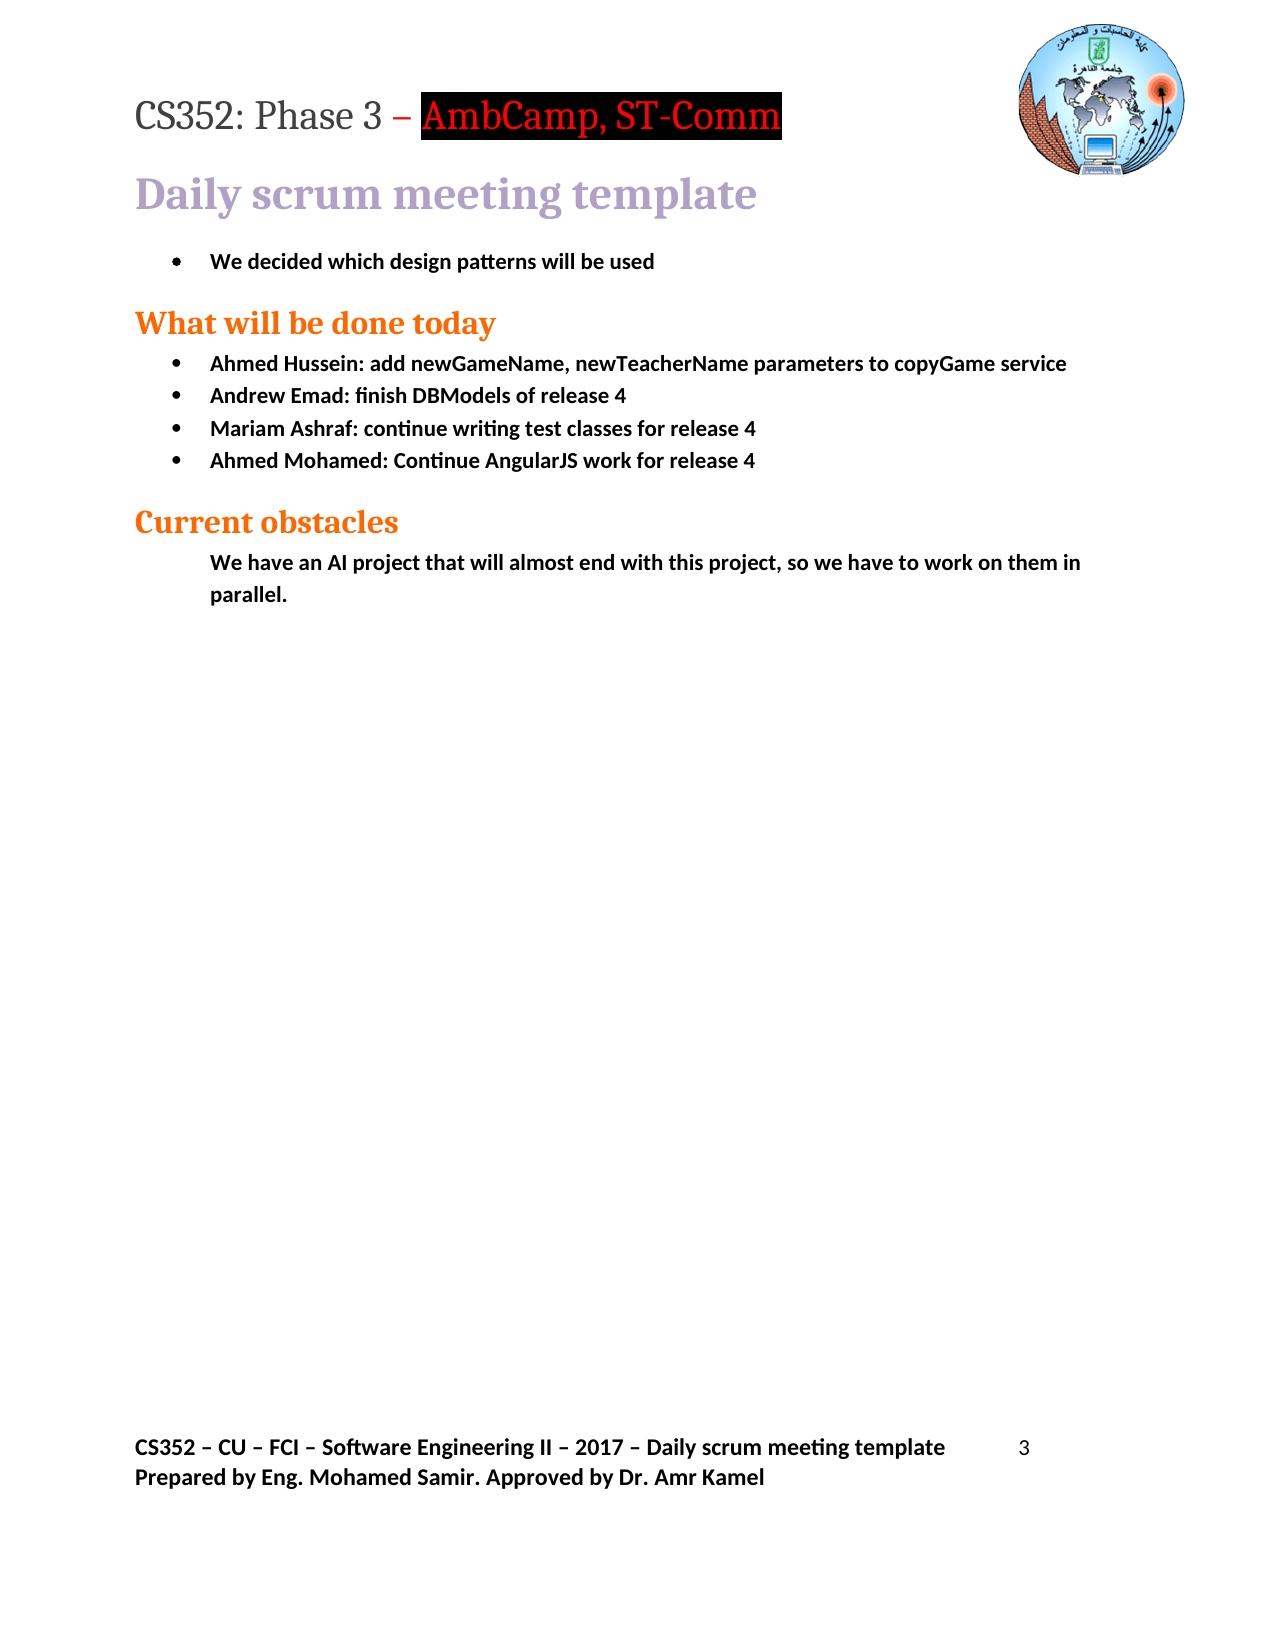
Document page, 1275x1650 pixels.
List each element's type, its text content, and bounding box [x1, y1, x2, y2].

list Ahmed Hussein: add newGameName, newTeacherName parameters to copyGame service [172, 349, 1140, 377]
subtitle Current obstacles [135, 503, 1140, 541]
list Andrew Emad: finish DBModels of release 4 [172, 381, 1140, 409]
subtitle What will be done today [135, 305, 1140, 343]
picture [1018, 24, 1186, 180]
list We have an AI project that will almost end with this project, so we have to work on them in parallel. [210, 548, 1140, 608]
list Ahmed Mohamed: Continue AngularJS work for release 4 [172, 446, 1140, 474]
list Mariam Ashraf: continue writing test classes for release 4 [172, 414, 1140, 442]
list We decided which design patterns will be used [172, 247, 1140, 276]
